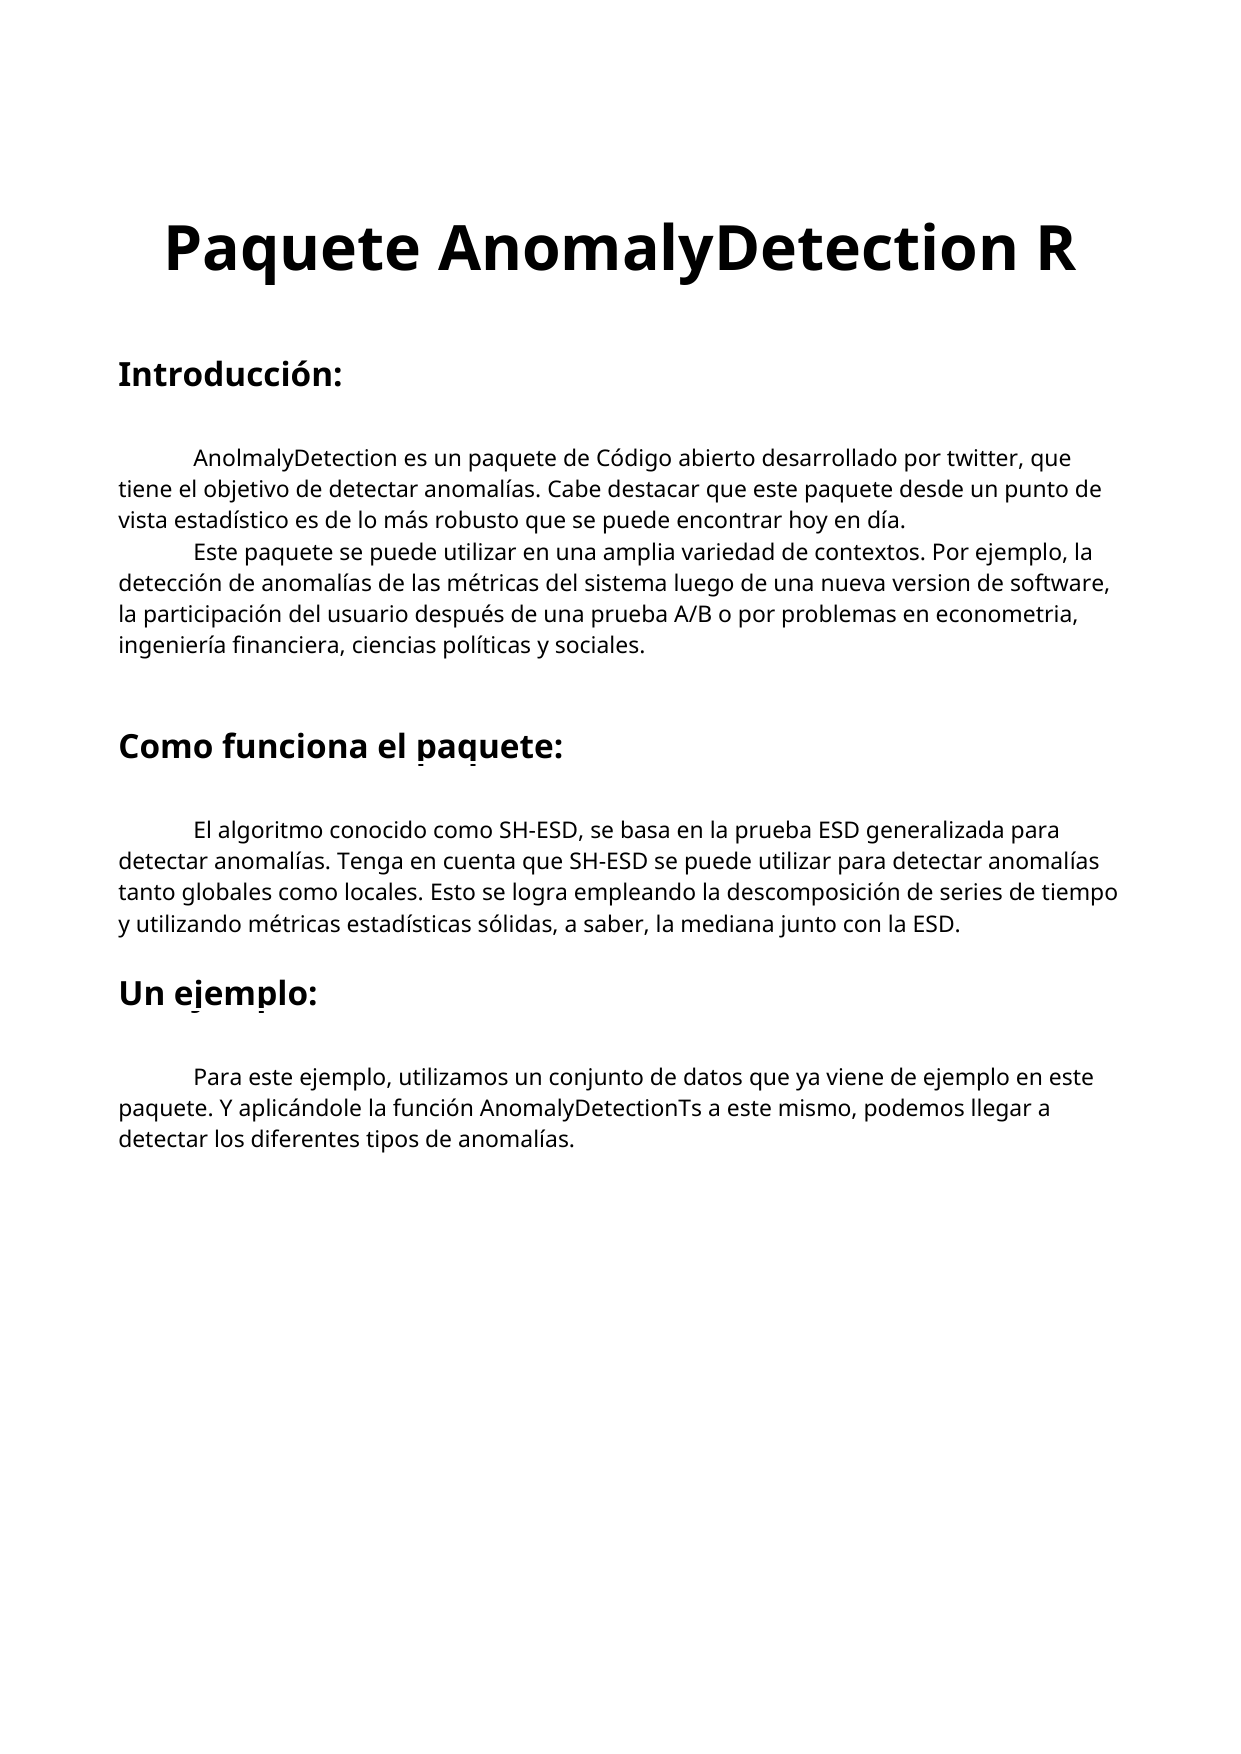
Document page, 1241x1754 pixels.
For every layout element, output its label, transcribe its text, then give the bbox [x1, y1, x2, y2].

text Paquete AnomalyDetection R [118, 203, 1122, 288]
text Como funciona el paquete: [118, 723, 1122, 768]
text Para este ejemplo, utilizamos un conjunto de datos que ya viene de ejemplo en este paquete. Y aplicándole la función AnomalyDetectionTs a este mismo, podemos llegar a detectar los diferentes tipos de anomalías. [118, 1061, 1122, 1154]
text El algoritmo conocido como SH-ESD, se basa en la prueba ESD generalizada para detectar anomalías. Tenga en cuenta que SH-ESD se puede utilizar para detectar anomalías tanto globales como locales. Esto se logra empleando la descomposición de series de tiempo y utilizando métricas estadísticas sólidas, a saber, la mediana junto con la ESD. [118, 814, 1122, 939]
text Un ejemplo: [118, 970, 1122, 1015]
text Este paquete se puede utilizar en una amplia variedad de contextos. Por ejemplo, la detección de anomalías de las métricas del sistema luego de una nueva version de software, la participación del usuario después de una prueba A/B o por problemas en econometria, ingeniería financiera, ciencias políticas y sociales. [118, 535, 1122, 660]
text Introducción: [118, 351, 1122, 396]
text AnolmalyDetection es un paquete de Código abierto desarrollado por twitter, que tiene el objetivo de detectar anomalías. Cabe destacar que este paquete desde un punto de vista estadístico es de lo más robusto que se puede encontrar hoy en día. [118, 442, 1122, 535]
